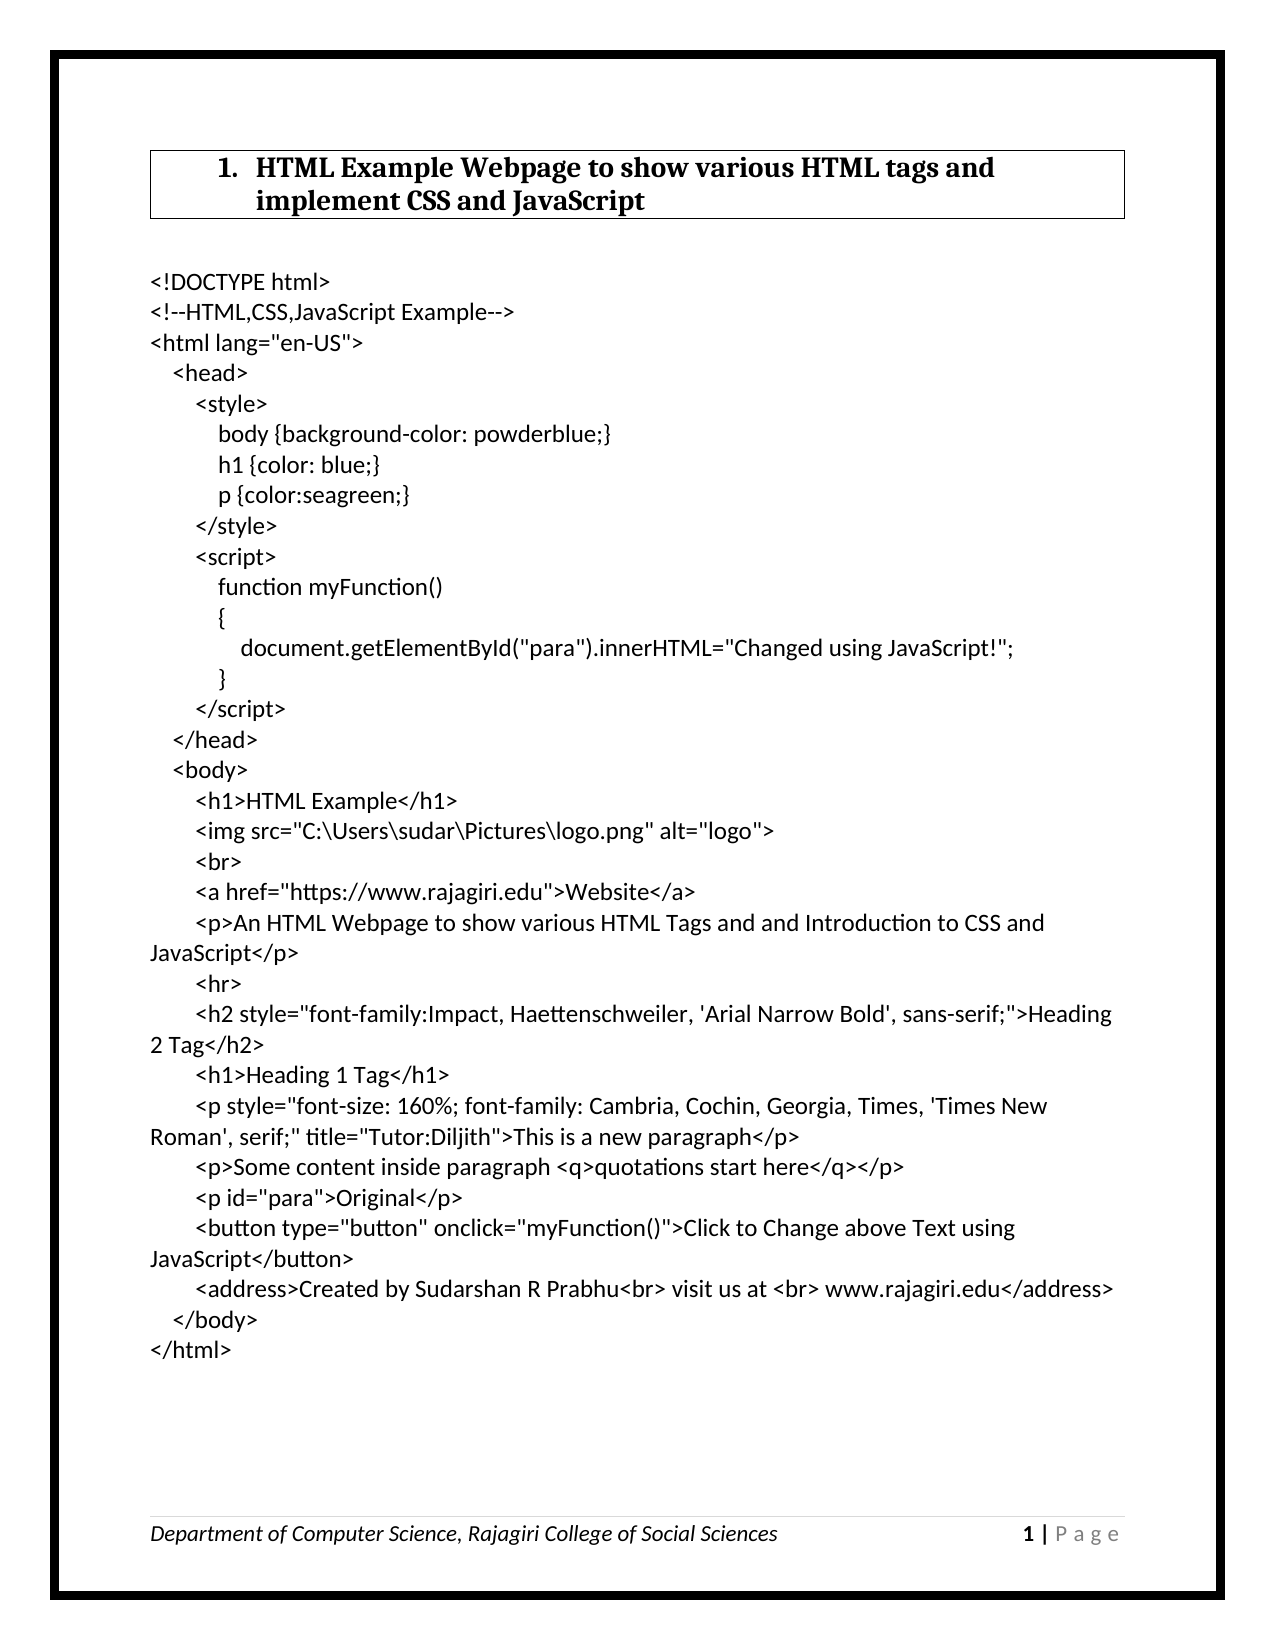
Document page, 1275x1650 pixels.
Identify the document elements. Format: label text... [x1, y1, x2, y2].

text { [150, 602, 1125, 632]
text <a href="https://www.rajagiri.edu">Website</a> [150, 876, 1125, 907]
text <p>An HTML Webpage to show various HTML Tags and and Introduction to CSS and JavaScript</p> [150, 907, 1125, 968]
text <style> [150, 388, 1125, 419]
text <head> [150, 358, 1125, 388]
text <h1>HTML Example</h1> [150, 785, 1125, 815]
text <address>Created by Sudarshan R Prabhu<br> visit us at <br> www.rajagiri.edu</address> [150, 1273, 1125, 1304]
text <p id="para">Original</p> [150, 1182, 1125, 1212]
text <hr> [150, 968, 1125, 998]
text <!DOCTYPE html> [150, 266, 1125, 297]
text </body> [150, 1304, 1125, 1334]
text p {color:seagreen;} [150, 480, 1125, 510]
text <p>Some content inside paragraph <q>quotations start here</q></p> [150, 1151, 1125, 1182]
text body {background-color: powderblue;} [150, 419, 1125, 449]
text <h2 style="font-family:Impact, Haettenschweiler, 'Arial Narrow Bold', sans-serif;">Heading 2 Tag</h2> [150, 998, 1125, 1059]
text <script> [150, 541, 1125, 571]
table_header HTML Example Webpage to show various HTML tags and implement CSS and JavaScript [151, 151, 1124, 218]
text </style> [150, 510, 1125, 541]
text </html> [150, 1334, 1125, 1365]
text </script> [150, 693, 1125, 724]
text } [150, 663, 1125, 693]
text <html lang="en-US"> [150, 327, 1125, 358]
text <!--HTML,CSS,JavaScript Example--> [150, 297, 1125, 327]
text <button type="button" onclick="myFunction()">Click to Change above Text using JavaScript</button> [150, 1212, 1125, 1273]
text <img src="C:\Users\sudar\Pictures\logo.png" alt="logo"> [150, 815, 1125, 846]
text h1 {color: blue;} [150, 449, 1125, 480]
text <p style="font-size: 160%; font-family: Cambria, Cochin, Georgia, Times, 'Times New Roman', serif;" title="Tutor:Diljith">This is a new paragraph</p> [150, 1090, 1125, 1151]
text <br> [150, 846, 1125, 876]
text </head> [150, 724, 1125, 754]
text function myFunction() [150, 571, 1125, 602]
text <body> [150, 754, 1125, 785]
text document.getElementById("para").innerHTML="Changed using JavaScript!"; [150, 632, 1125, 663]
text <h1>Heading 1 Tag</h1> [150, 1059, 1125, 1090]
